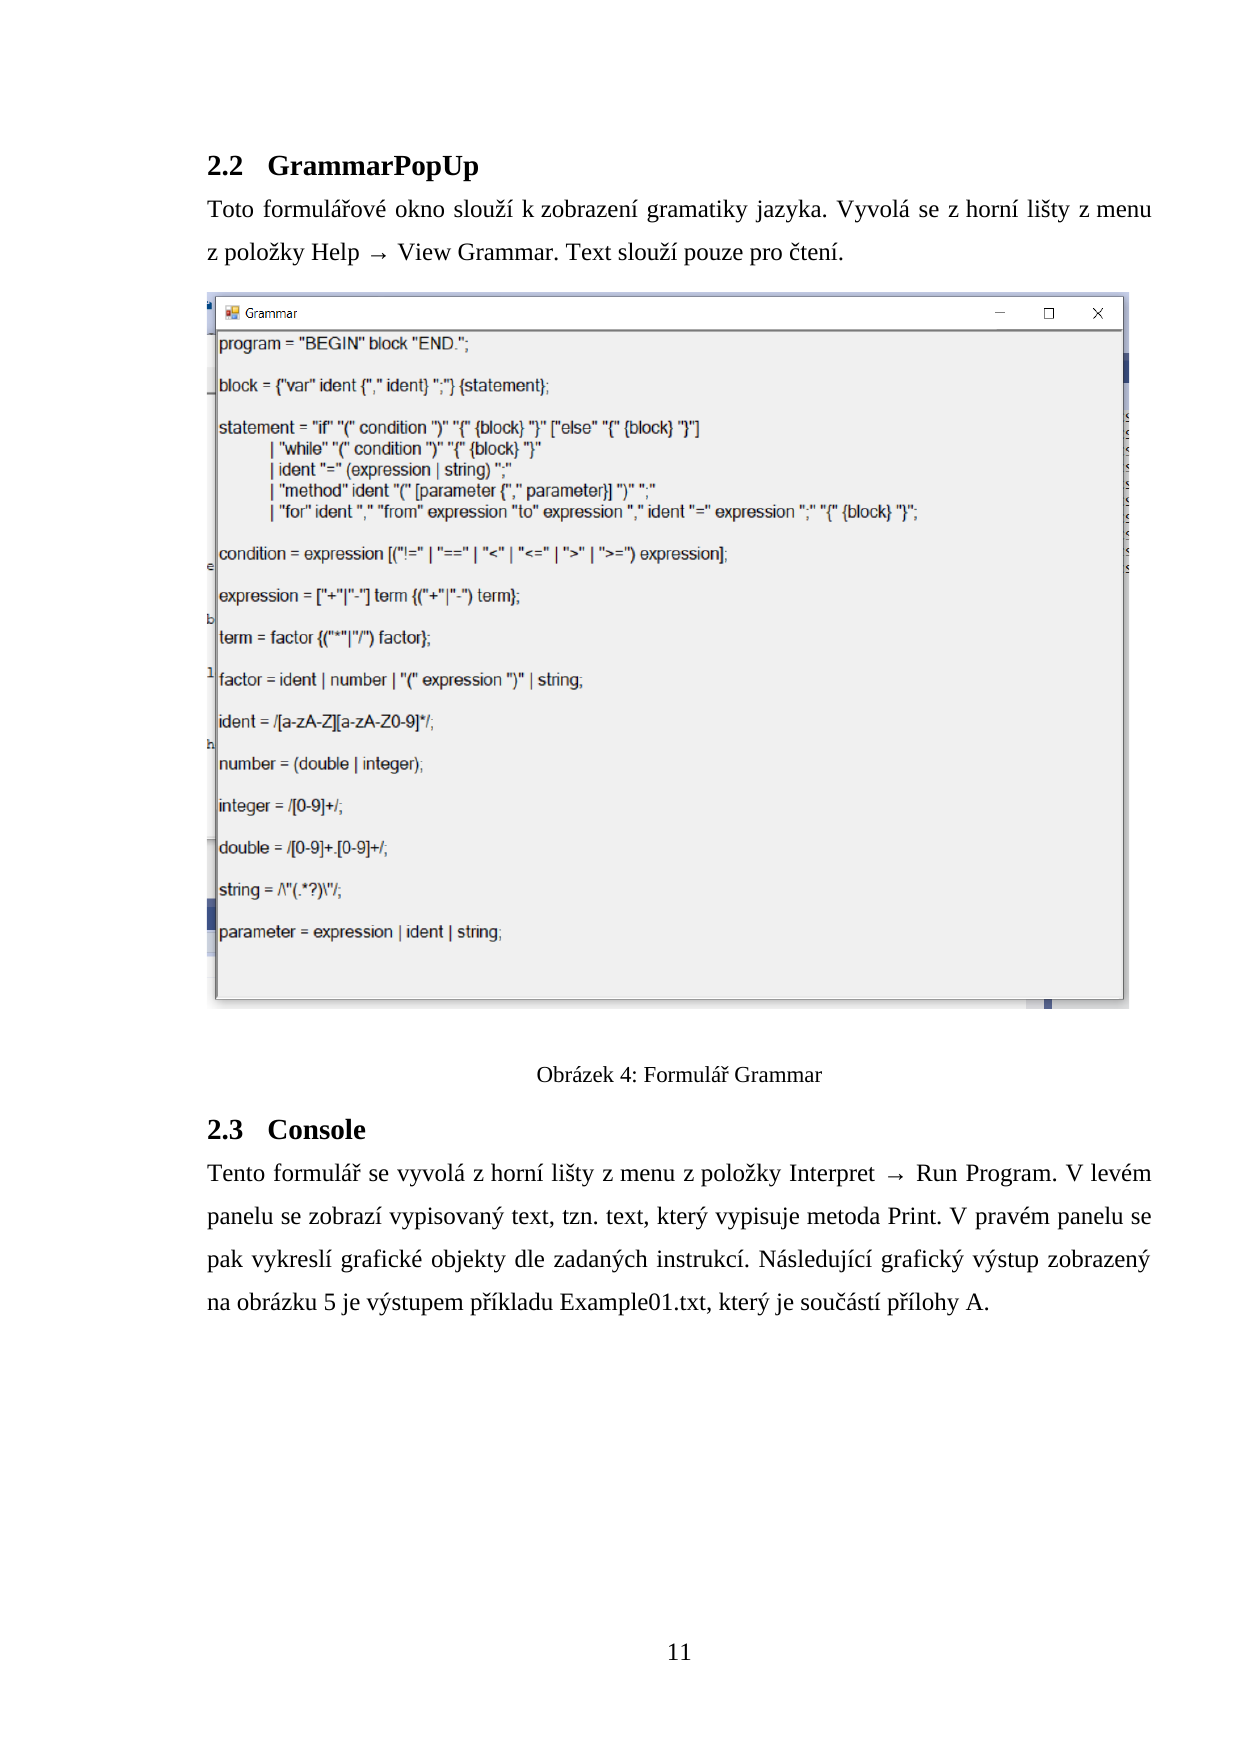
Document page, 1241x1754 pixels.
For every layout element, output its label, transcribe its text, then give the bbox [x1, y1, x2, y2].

text Toto formulářové okno slouží k zobrazení gramatiky jazyka. Vyvolá se z horní lišty z menu z položky Help → View Grammar. Text slouží pouze pro čtení. [207, 194, 1152, 266]
subtitle GrammarPopUp [207, 148, 1152, 181]
text Obrázek 4: Formulář Grammar [207, 1061, 1152, 1087]
subtitle Console [207, 1112, 1152, 1146]
text Tento formulář se vyvolá z horní lišty z menu z položky Interpret → Run Program. V levém panelu se zobrazí vypisovaný text, tzn. text, který vypisuje metoda Print. V pravém panelu se pak vykreslí grafické objekty dle zadaných instrukcí. Následující grafický výstup zobrazený na obrázku 5 je výstupem příkladu Example01.txt, který je součástí přílohy A. [207, 1158, 1152, 1316]
picture [206, 292, 1130, 1009]
